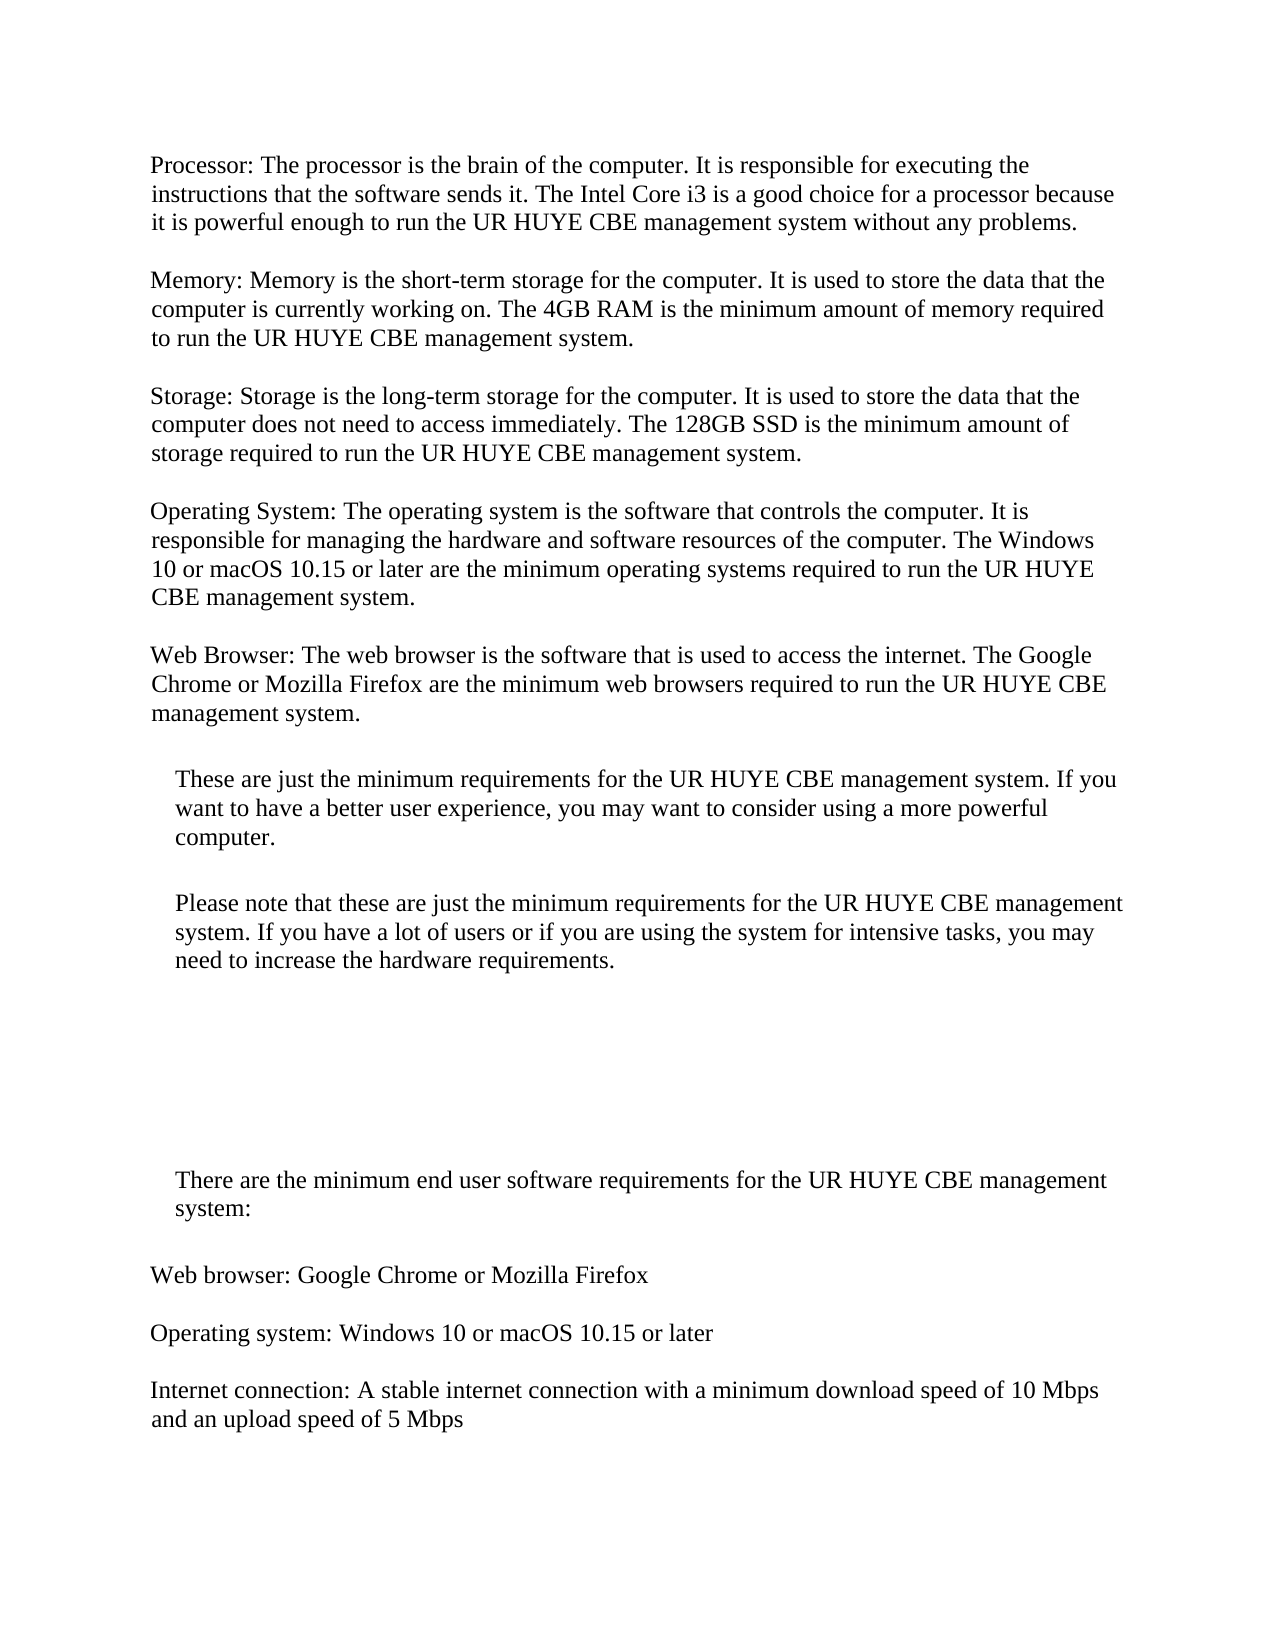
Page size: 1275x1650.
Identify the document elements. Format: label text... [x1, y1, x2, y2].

text Processor: The processor is the brain of the computer. It is responsible for executing the instructions that the software sends it. The Intel Core i3 is a good choice for a processor because it is powerful enough to run the UR HUYE CBE management system without any problems. [150, 150, 1125, 236]
text Storage: Storage is the long-term storage for the computer. It is used to store the data that the computer does not need to access immediately. The 128GB SSD is the minimum amount of storage required to run the UR HUYE CBE management system. [150, 381, 1125, 467]
text Please note that these are just the minimum requirements for the UR HUYE CBE management system. If you have a lot of users or if you are using the system for intensive tasks, you may need to increase the hardware requirements. [175, 888, 1125, 974]
text Web browser: Google Chrome or Mozilla Firefox [150, 1260, 1125, 1288]
text There are the minimum end user software requirements for the UR HUYE CBE management system: [175, 1136, 1125, 1222]
text These are just the minimum requirements for the UR HUYE CBE management system. If you want to have a better user experience, you may want to consider using a more powerful computer. [175, 764, 1125, 850]
text Operating system: Windows 10 or macOS 10.15 or later [150, 1318, 1125, 1346]
text Web Browser: The web browser is the software that is used to access the internet. The Google Chrome or Mozilla Firefox are the minimum web browsers required to run the UR HUYE CBE management system. [150, 640, 1125, 727]
text Internet connection: A stable internet connection with a minimum download speed of 10 Mbps and an upload speed of 5 Mbps [150, 1376, 1125, 1433]
text Memory: Memory is the short-term storage for the computer. It is used to store the data that the computer is currently working on. The 4GB RAM is the minimum amount of memory required to run the UR HUYE CBE management system. [150, 265, 1125, 352]
text Operating System: The operating system is the software that controls the computer. It is responsible for managing the hardware and software resources of the computer. The Windows 10 or macOS 10.15 or later are the minimum operating systems required to run the UR HUYE CBE management system. [150, 496, 1125, 611]
